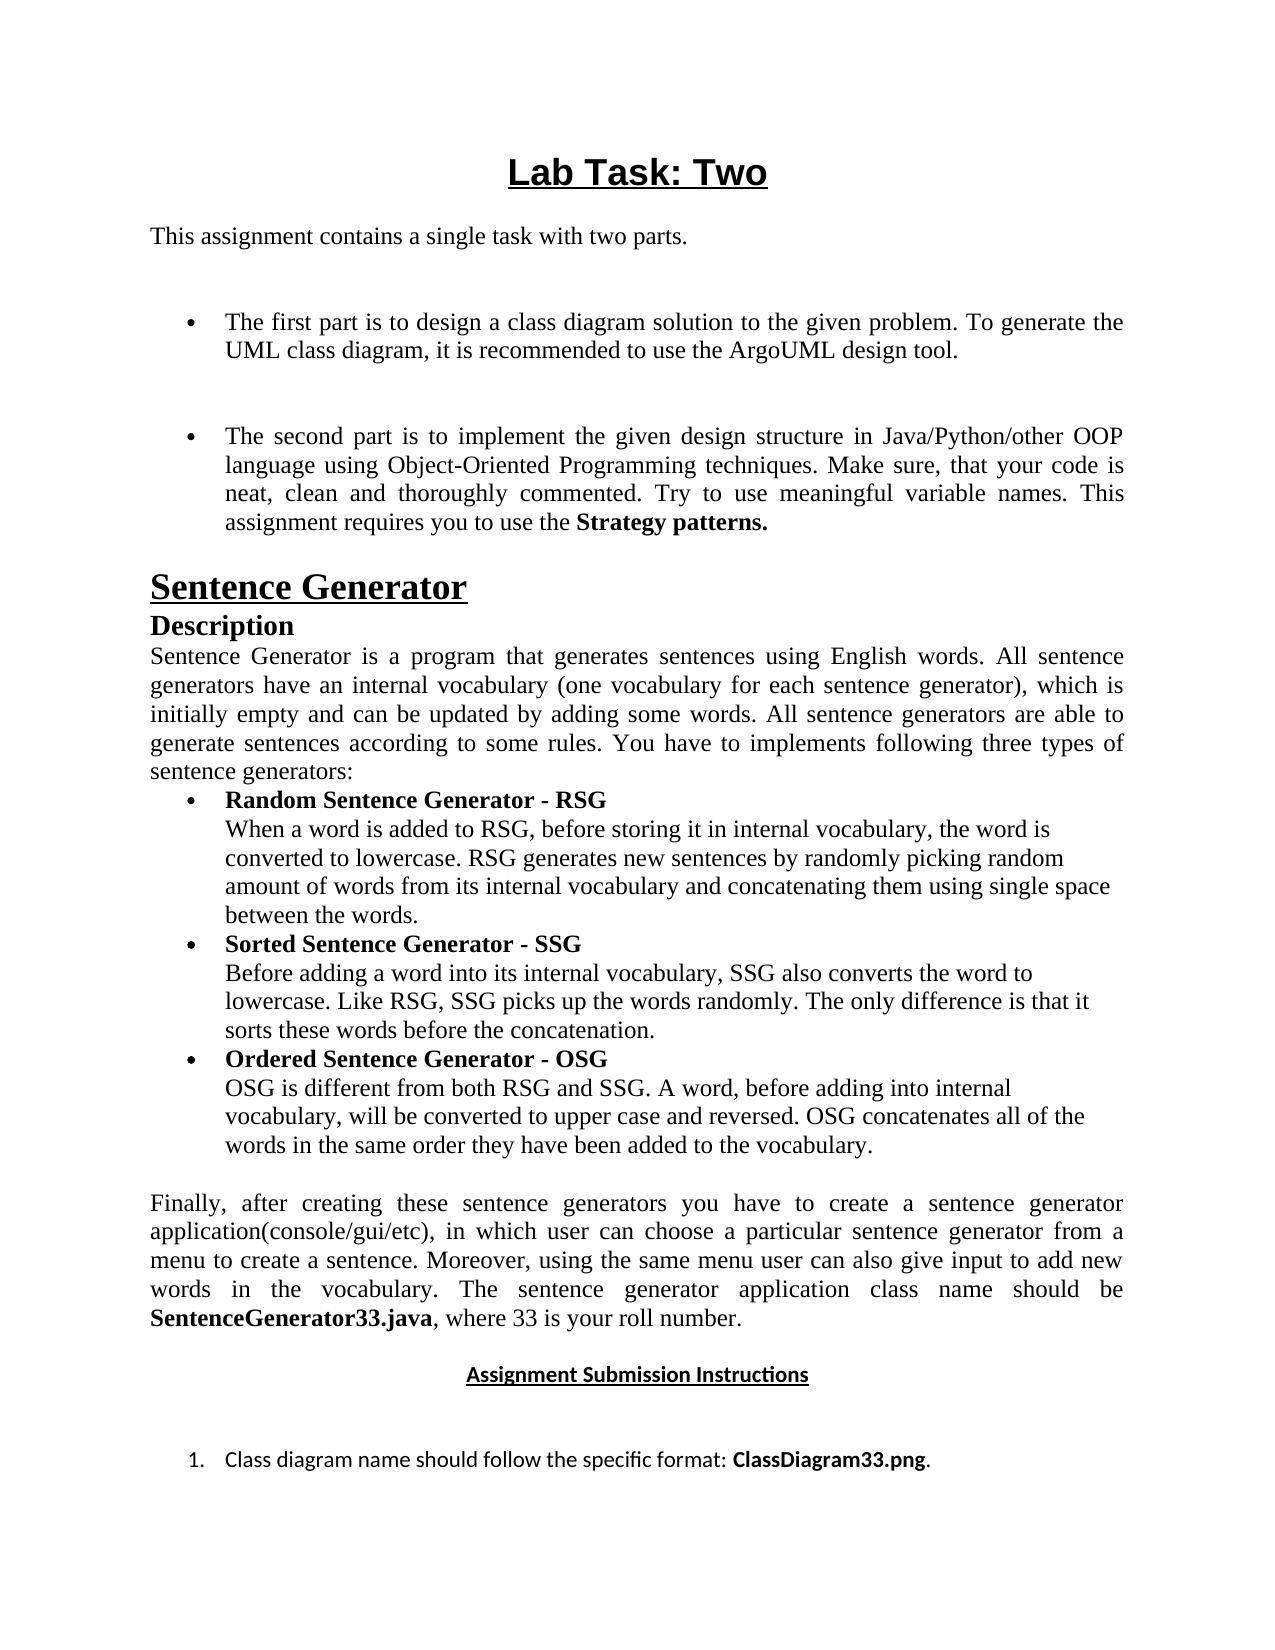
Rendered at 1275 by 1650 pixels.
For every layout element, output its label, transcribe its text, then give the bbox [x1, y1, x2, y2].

text Finally, after creating these sentence generators you have to create a sentence generator application(console/gui/etc), in which user can choose a particular sentence generator from a menu to create a sentence. Moreover, using the same menu user can also give input to add new words in the vocabulary. The sentence generator application class name should be SentenceGenerator33.java, where 33 is your roll number. [150, 1188, 1125, 1331]
text Sentence Generator [150, 565, 1125, 608]
list The second part is to implement the given design structure in Java/Python/other OOP language using Object-Oriented Programming techniques. Make sure, that your code is neat, clean and thoroughly commented. Try to use meaningful variable names. This assignment requires you to use the Strategy patterns. [187, 421, 1125, 536]
list Class diagram name should follow the specific format: ClassDiagram33.png. [187, 1445, 1125, 1473]
text Assignment Submission Instructions [150, 1360, 1125, 1388]
list Random Sentence Generator - RSG When a word is added to RSG, before storing it in internal vocabulary, the word is converted to lowercase. RSG generates new sentences by randomly picking random amount of words from its internal vocabulary and concatenating them using single space between the words. [187, 785, 1125, 929]
text Description [150, 608, 1125, 641]
list The first part is to design a class diagram solution to the given problem. To generate the UML class diagram, it is recommended to use the ArgoUML design tool. [187, 307, 1125, 364]
list Ordered Sentence Generator - OSG OSG is different from both RSG and SSG. A word, before adding into internal vocabulary, will be converted to upper case and reversed. OSG concatenates all of the words in the same order they have been added to the vocabulary. [187, 1044, 1125, 1159]
text Lab Task: Two [150, 150, 1125, 193]
text This assignment contains a single task with two parts. [150, 221, 1125, 250]
list Sorted Sentence Generator - SSG Before adding a word into its internal vocabulary, SSG also converts the word to lowercase. Like RSG, SSG picks up the words randomly. The only difference is that it sorts these words before the concatenation. [187, 929, 1125, 1044]
text Sentence Generator is a program that generates sentences using English words. All sentence generators have an internal vocabulary (one vocabulary for each sentence generator), which is initially empty and can be updated by adding some words. All sentence generators are able to generate sentences according to some rules. You have to implements following three types of sentence generators: [150, 641, 1125, 785]
